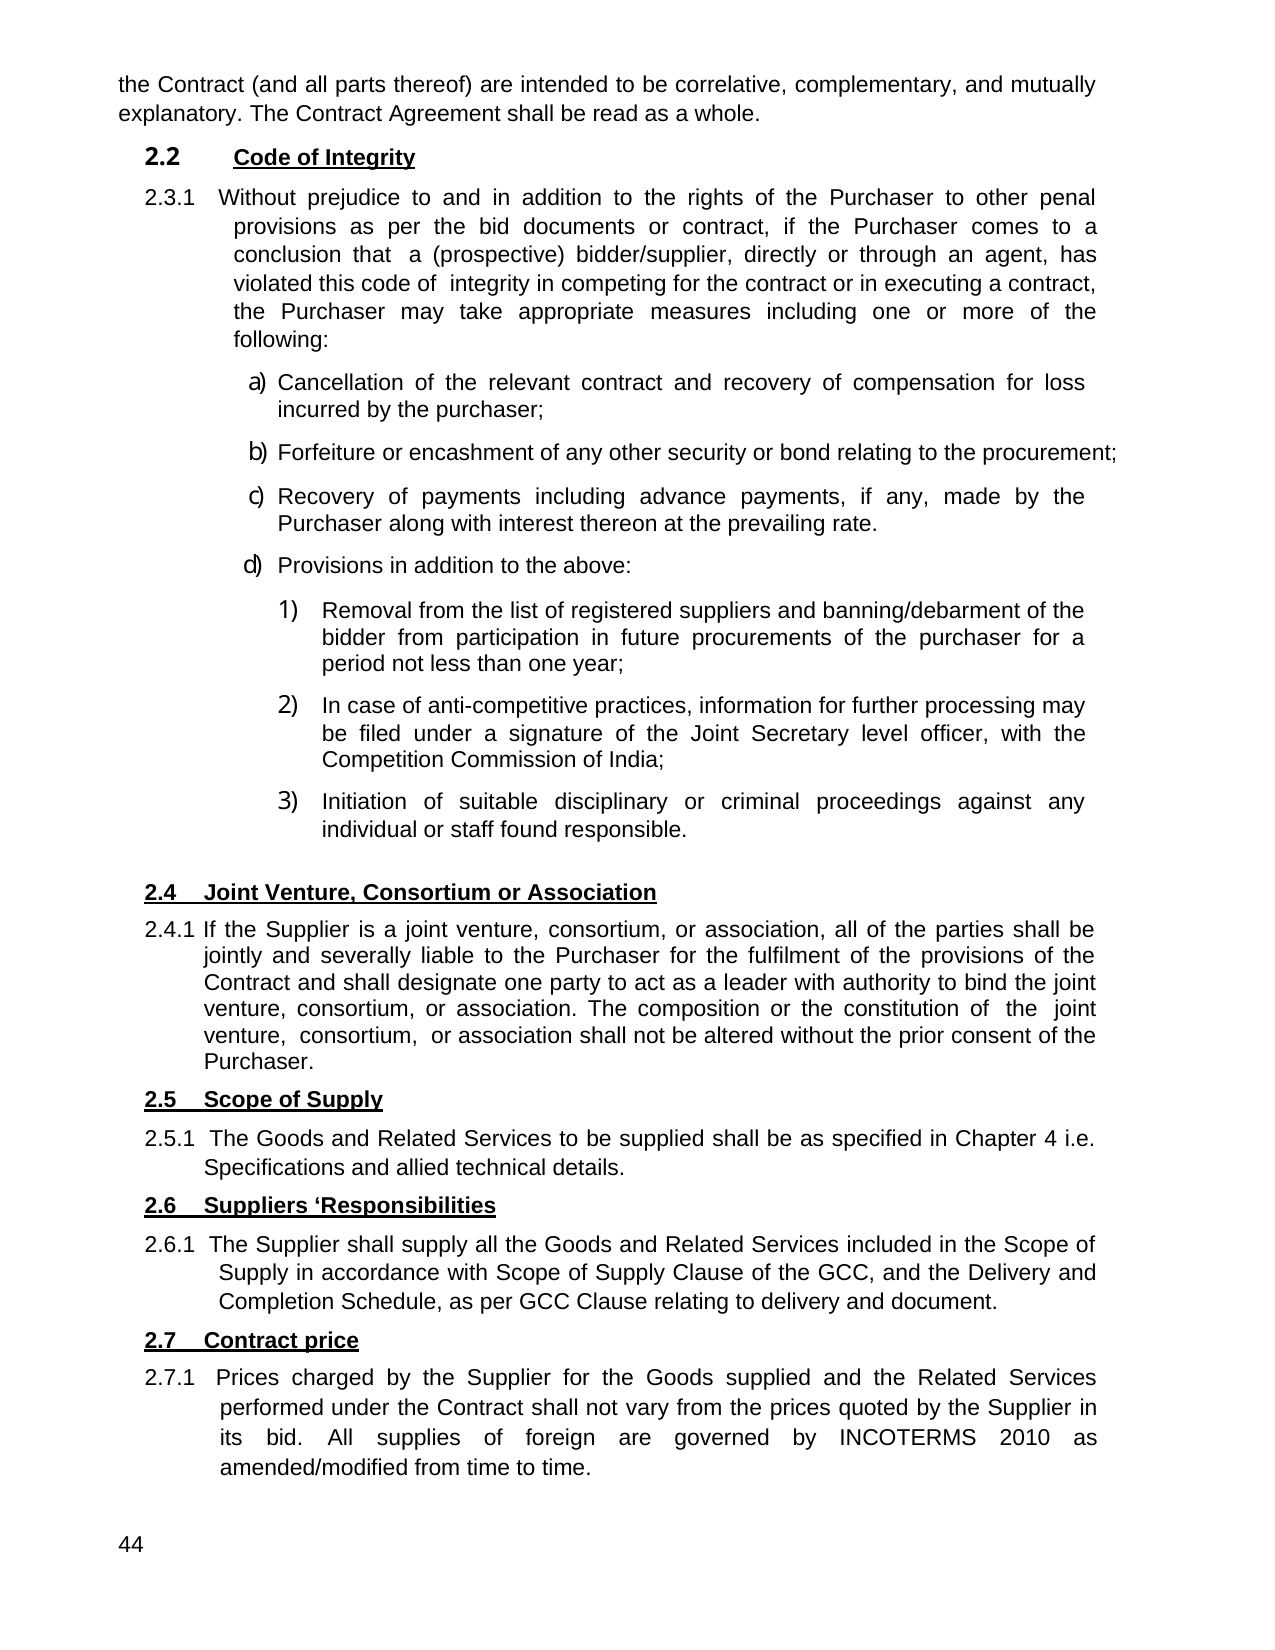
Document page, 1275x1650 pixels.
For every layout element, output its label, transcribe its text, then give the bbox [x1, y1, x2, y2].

list The Supplier shall supply all the Goods and Related Services included in the Scope of Supply in accordance with Scope of Supply Clause of the GCC, and the Delivery and Completion Schedule, as per GCC Clause relating to delivery and document. [144, 1231, 1097, 1314]
list Forfeiture or encashment of any other security or bond relating to the procurement; [248, 433, 1127, 467]
list Without prejudice to and in addition to the rights of the Purchaser to other penal provisions as per the bid documents or contract, if the Purchaser comes to a conclusion that a (prospective) bidder/supplier, directly or through an agent, has violated this code of integrity in competing for the contract or in executing a contract, the Purchaser may take appropriate measures including one or more of the following: [144, 184, 1097, 353]
list The Goods and Related Services to be supplied shall be as specified in Chapter 4 i.e. Specifications and allied technical details. [144, 1125, 1096, 1180]
text the Contract (and all parts thereof) are intended to be correlative, complementary, and mutually explanatory. The Contract Agreement shall be read as a whole. [118, 71, 1097, 126]
list Cancellation of the relevant contract and recovery of compensation for loss incurred by the purchaser; [248, 364, 1086, 423]
list Prices charged by the Supplier for the Goods supplied and the Related Services performed under the Contract shall not vary from the prices quoted by the Supplier in its bid. All supplies of foreign are governed by INCOTERMS 2010 as amended/modified from time to time. [144, 1364, 1097, 1481]
list Provisions in addition to the above: [243, 547, 1127, 581]
list In case of anti-competitive practices, information for further processing may be filed under a signature of the Joint Secretary level officer, with the Competition Commission of India; [277, 687, 1086, 772]
subtitle Suppliers ‘Responsibilities [144, 1192, 1127, 1219]
list Removal from the list of registered suppliers and banning/debarment of the bidder from participation in future procurements of the purchaser for a period not less than one year; [277, 592, 1085, 677]
list Initiation of suitable disciplinary or criminal proceedings against any individual or staff found responsible. [277, 783, 1085, 842]
subtitle Joint Venture, Consortium or Association [144, 879, 1127, 905]
list Recovery of payments including advance payments, if any, made by the Purchaser along with interest thereon at the prevailing rate. [248, 477, 1086, 537]
subtitle Scope of Supply [144, 1086, 1127, 1113]
list If the Supplier is a joint venture, consortium, or association, all of the parties shall be jointly and severally liable to the Purchaser for the fulfilment of the provisions of the Contract and shall designate one party to act as a leader with authority to bind the joint venture, consortium, or association. The composition or the constitution of the joint venture, consortium, or association shall not be altered without the prior consent of the Purchaser. [144, 916, 1096, 1074]
subtitle Code of Integrity [144, 139, 1127, 173]
subtitle Contract price [144, 1327, 1127, 1353]
